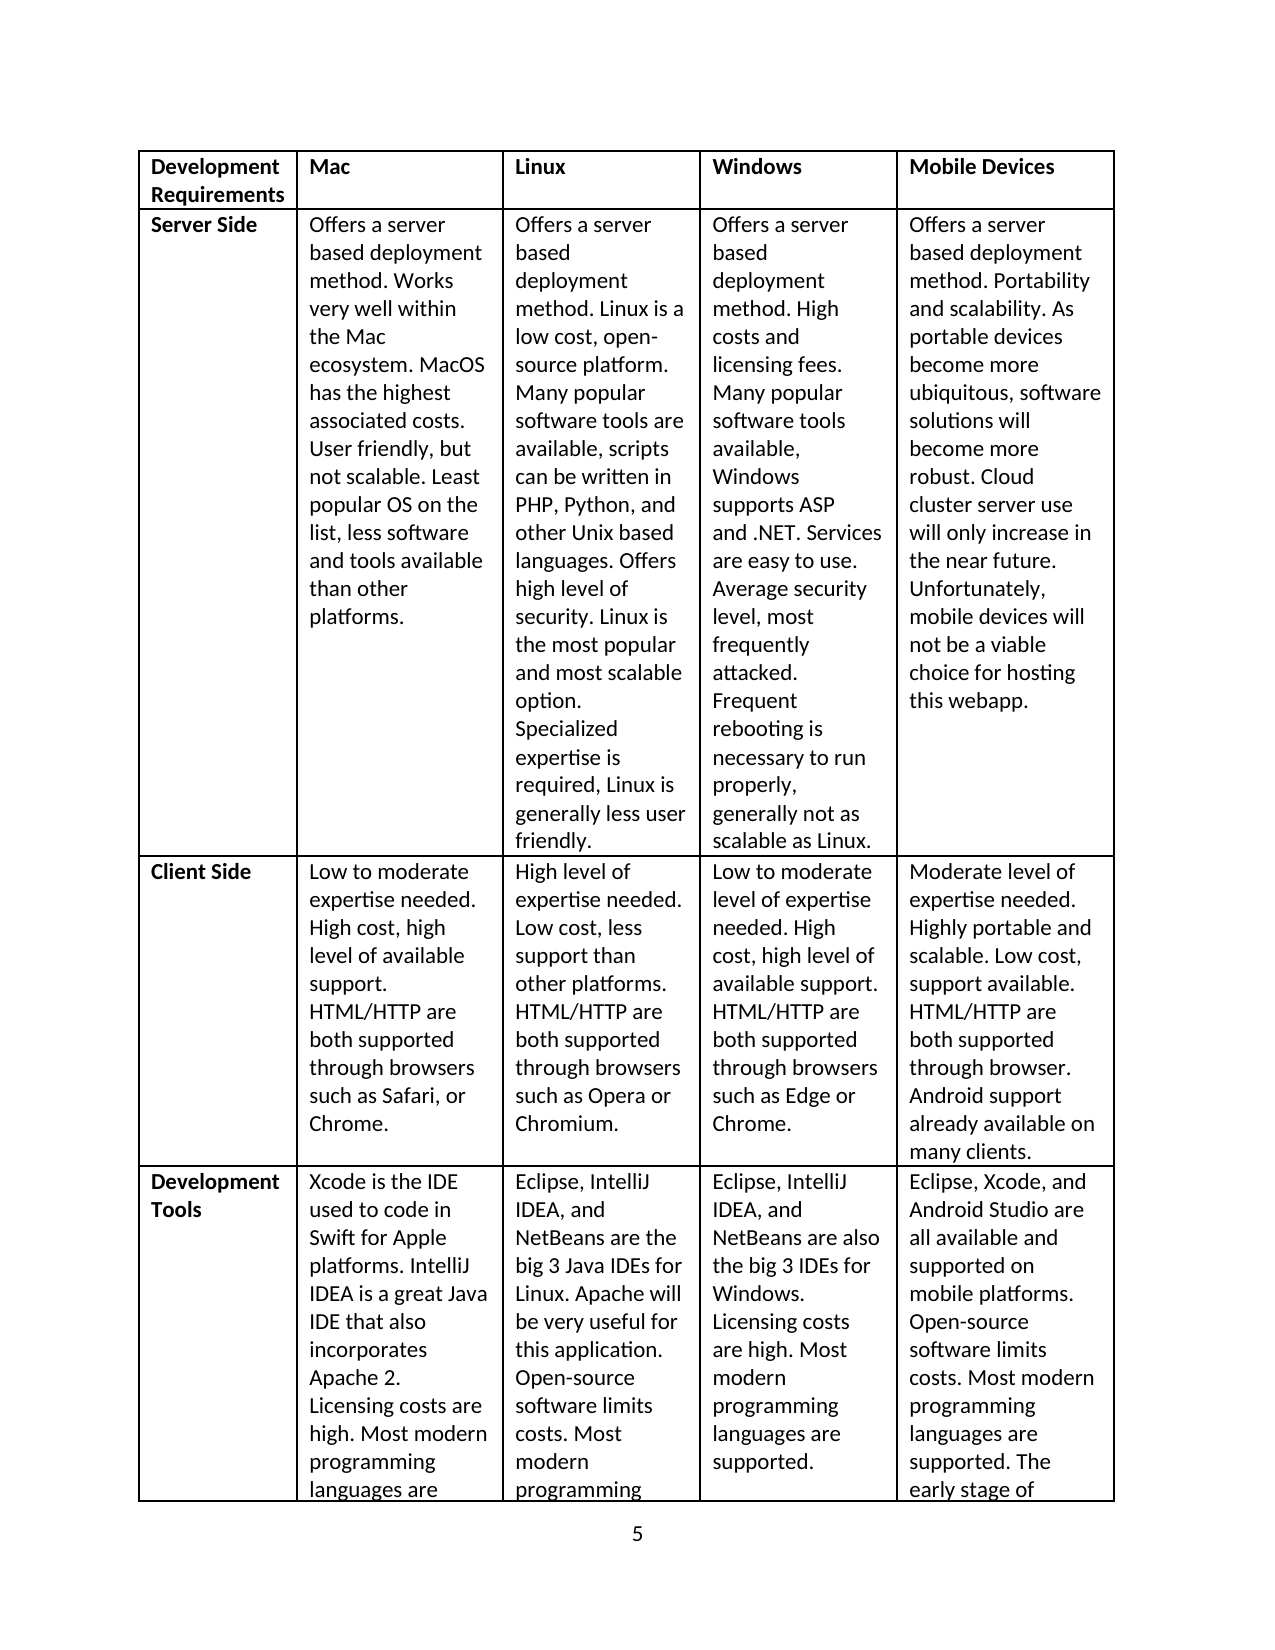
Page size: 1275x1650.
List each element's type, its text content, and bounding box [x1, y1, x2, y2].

table_cell Client Side [140, 857, 296, 1165]
table_cell Eclipse, IntelliJ IDEA, and NetBeans are also the big 3 IDEs for Windows. Licensing costs are high. Most modern programming languages are supported. [701, 1167, 896, 1500]
table_cell Low to moderate level of expertise needed. High cost, high level of available support. HTML/HTTP are both supported through browsers such as Edge or Chrome. [701, 857, 896, 1165]
table_cell Xcode is the IDE used to code in Swift for Apple platforms. IntelliJ IDEA is a great Java IDE that also incorporates Apache 2. Licensing costs are high. Most modern programming languages are supported. [298, 1167, 502, 1500]
table_cell Low to moderate expertise needed. High cost, high level of available support. HTML/HTTP are both supported through browsers such as Safari, or Chrome. [298, 857, 502, 1165]
table_cell Offers a server based deployment method. Works very well within the Mac ecosystem. MacOS has the highest associated costs. User friendly, but not scalable. Least popular OS on the list, less software and tools available than other platforms. [298, 210, 502, 855]
table_header Mobile Devices [898, 152, 1113, 208]
table_cell Offers a server based deployment method. High costs and licensing fees. Many popular software tools available, Windows supports ASP and .NET. Services are easy to use. Average security level, most frequently attacked. Frequent rebooting is necessary to run properly, generally not as scalable as Linux. [701, 210, 896, 855]
table_header Development Requirements [140, 152, 296, 208]
table_header Windows [701, 152, 896, 208]
table_cell Moderate level of expertise needed. Highly portable and scalable. Low cost, support available. HTML/HTTP are both supported through browser. Android support already available on many clients. [898, 857, 1113, 1165]
table_header Mac [298, 152, 502, 208]
table_cell Development Tools [140, 1167, 296, 1500]
table_cell Offers a server based deployment method. Linux is a low cost, open- source platform. Many popular software tools are available, scripts can be written in PHP, Python, and other Unix based languages. Offers high level of security. Linux is the most popular and most scalable option. Specialized expertise is required, Linux is generally less user friendly. [504, 210, 699, 855]
table_cell Offers a server based deployment method. Portability and scalability. As portable devices become more ubiquitous, software solutions will become more robust. Cloud cluster server use will only increase in the near future. Unfortunately, mobile devices will not be a viable choice for hosting this webapp. [898, 210, 1113, 855]
table_cell High level of expertise needed. Low cost, less support than other platforms. HTML/HTTP are both supported through browsers such as Opera or Chromium. [504, 857, 699, 1165]
table_cell Server Side [140, 210, 296, 855]
table_header Linux [504, 152, 699, 208]
table_cell Eclipse, Xcode, and Android Studio are all available and supported on mobile platforms. Open-source software limits costs. Most modern programming languages are supported. The early stage of development on mobile makes this platform a poor choice for webapp development. [898, 1167, 1113, 1500]
table_cell Eclipse, IntelliJ IDEA, and NetBeans are the big 3 Java IDEs for Linux. Apache will be very useful for this application. Open-source software limits costs. Most modern programming languages are supported. [504, 1167, 699, 1500]
